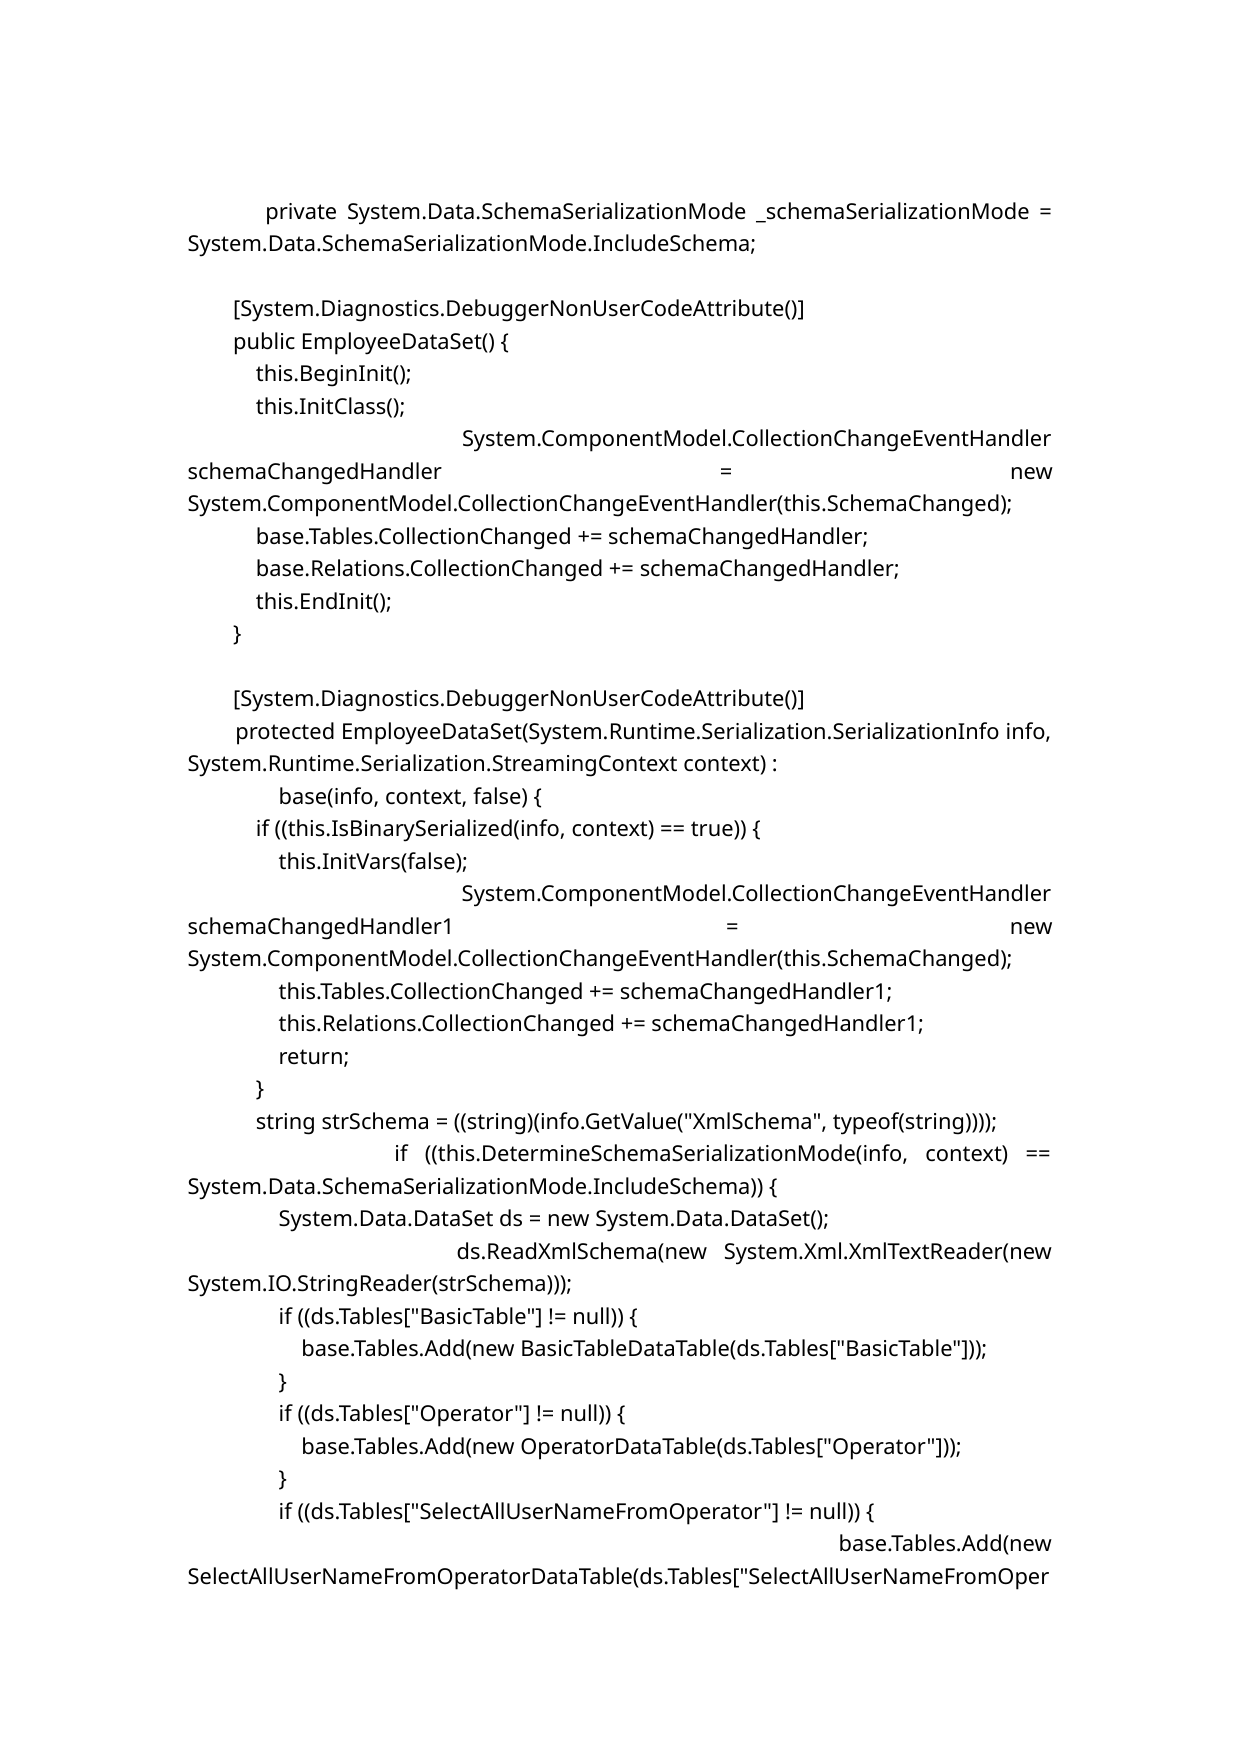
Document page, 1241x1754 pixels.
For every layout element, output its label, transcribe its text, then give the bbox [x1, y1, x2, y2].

text } [187, 1364, 1053, 1397]
text if ((this.IsBinarySerialized(info, context) == true)) { [187, 812, 1053, 844]
text base.Tables.Add(new OperatorDataTable(ds.Tables["Operator"])); [187, 1429, 1053, 1462]
text if ((ds.Tables["SelectAllUserNameFromOperator"] != null)) { [187, 1494, 1053, 1527]
text this.InitClass(); [187, 389, 1053, 422]
text public EmployeeDataSet() { [187, 324, 1053, 357]
text this.InitVars(false); [187, 844, 1053, 877]
text base.Tables.CollectionChanged += schemaChangedHandler; [187, 519, 1053, 552]
text this.Relations.CollectionChanged += schemaChangedHandler1; [187, 1007, 1053, 1039]
text [System.Diagnostics.DebuggerNonUserCodeAttribute()] [187, 682, 1053, 714]
text string strSchema = ((string)(info.GetValue("XmlSchema", typeof(string)))); [187, 1104, 1053, 1137]
text if ((ds.Tables["BasicTable"] != null)) { [187, 1299, 1053, 1332]
text } [187, 1462, 1053, 1494]
text if ((this.DetermineSchemaSerializationMode(info, context) == System.Data.SchemaSerializationMode.IncludeSchema)) { [187, 1137, 1053, 1202]
text base.Relations.CollectionChanged += schemaChangedHandler; [187, 552, 1053, 584]
text base(info, context, false) { [187, 779, 1053, 812]
text } [187, 617, 1053, 649]
text private System.Data.SchemaSerializationMode _schemaSerializationMode = System.Data.SchemaSerializationMode.IncludeSchema; [187, 194, 1053, 259]
text if ((ds.Tables["Operator"] != null)) { [187, 1397, 1053, 1429]
text System.ComponentModel.CollectionChangeEventHandler schemaChangedHandler = new System.ComponentModel.CollectionChangeEventHandler(this.SchemaChanged); [187, 422, 1053, 519]
text [System.Diagnostics.DebuggerNonUserCodeAttribute()] [187, 292, 1053, 324]
text return; [187, 1039, 1053, 1072]
text System.ComponentModel.CollectionChangeEventHandler schemaChangedHandler1 = new System.ComponentModel.CollectionChangeEventHandler(this.SchemaChanged); [187, 877, 1053, 974]
text this.EndInit(); [187, 584, 1053, 617]
text System.Data.DataSet ds = new System.Data.DataSet(); [187, 1202, 1053, 1234]
text this.BeginInit(); [187, 357, 1053, 389]
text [187, 1527, 1053, 1592]
text } [187, 1072, 1053, 1104]
text this.Tables.CollectionChanged += schemaChangedHandler1; [187, 974, 1053, 1007]
text protected EmployeeDataSet(System.Runtime.Serialization.SerializationInfo info, System.Runtime.Serialization.StreamingContext context) : [187, 714, 1053, 779]
text ds.ReadXmlSchema(new System.Xml.XmlTextReader(new System.IO.StringReader(strSchema))); [187, 1234, 1053, 1299]
text base.Tables.Add(new BasicTableDataTable(ds.Tables["BasicTable"])); [187, 1332, 1053, 1364]
